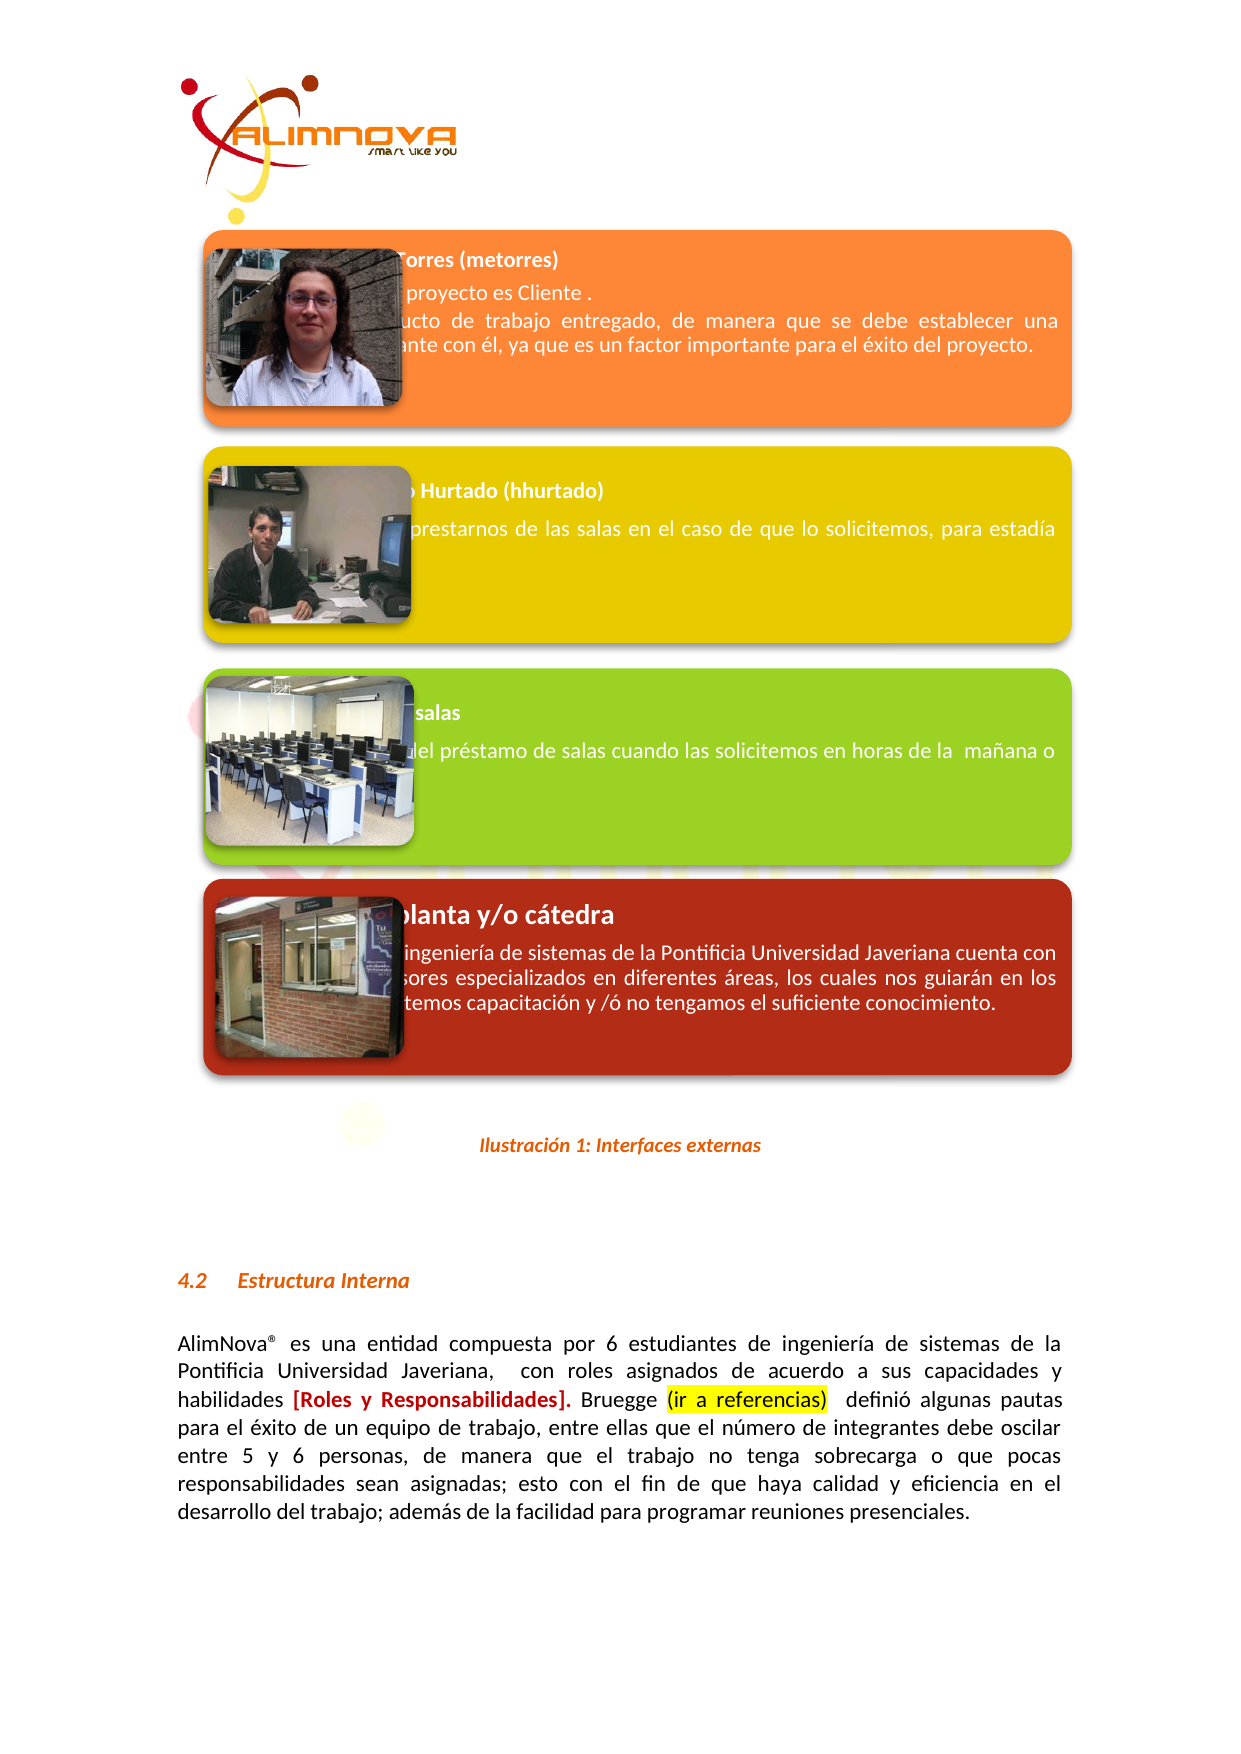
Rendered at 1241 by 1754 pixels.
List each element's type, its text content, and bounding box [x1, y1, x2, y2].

picture [215, 896, 405, 1058]
text Ilustración 1: Interfaces externas [177, 1132, 1063, 1157]
picture [205, 676, 414, 846]
picture [177, 73, 458, 226]
subtitle Estructura Interna [177, 1266, 1063, 1294]
picture [206, 248, 403, 406]
picture [208, 466, 412, 624]
